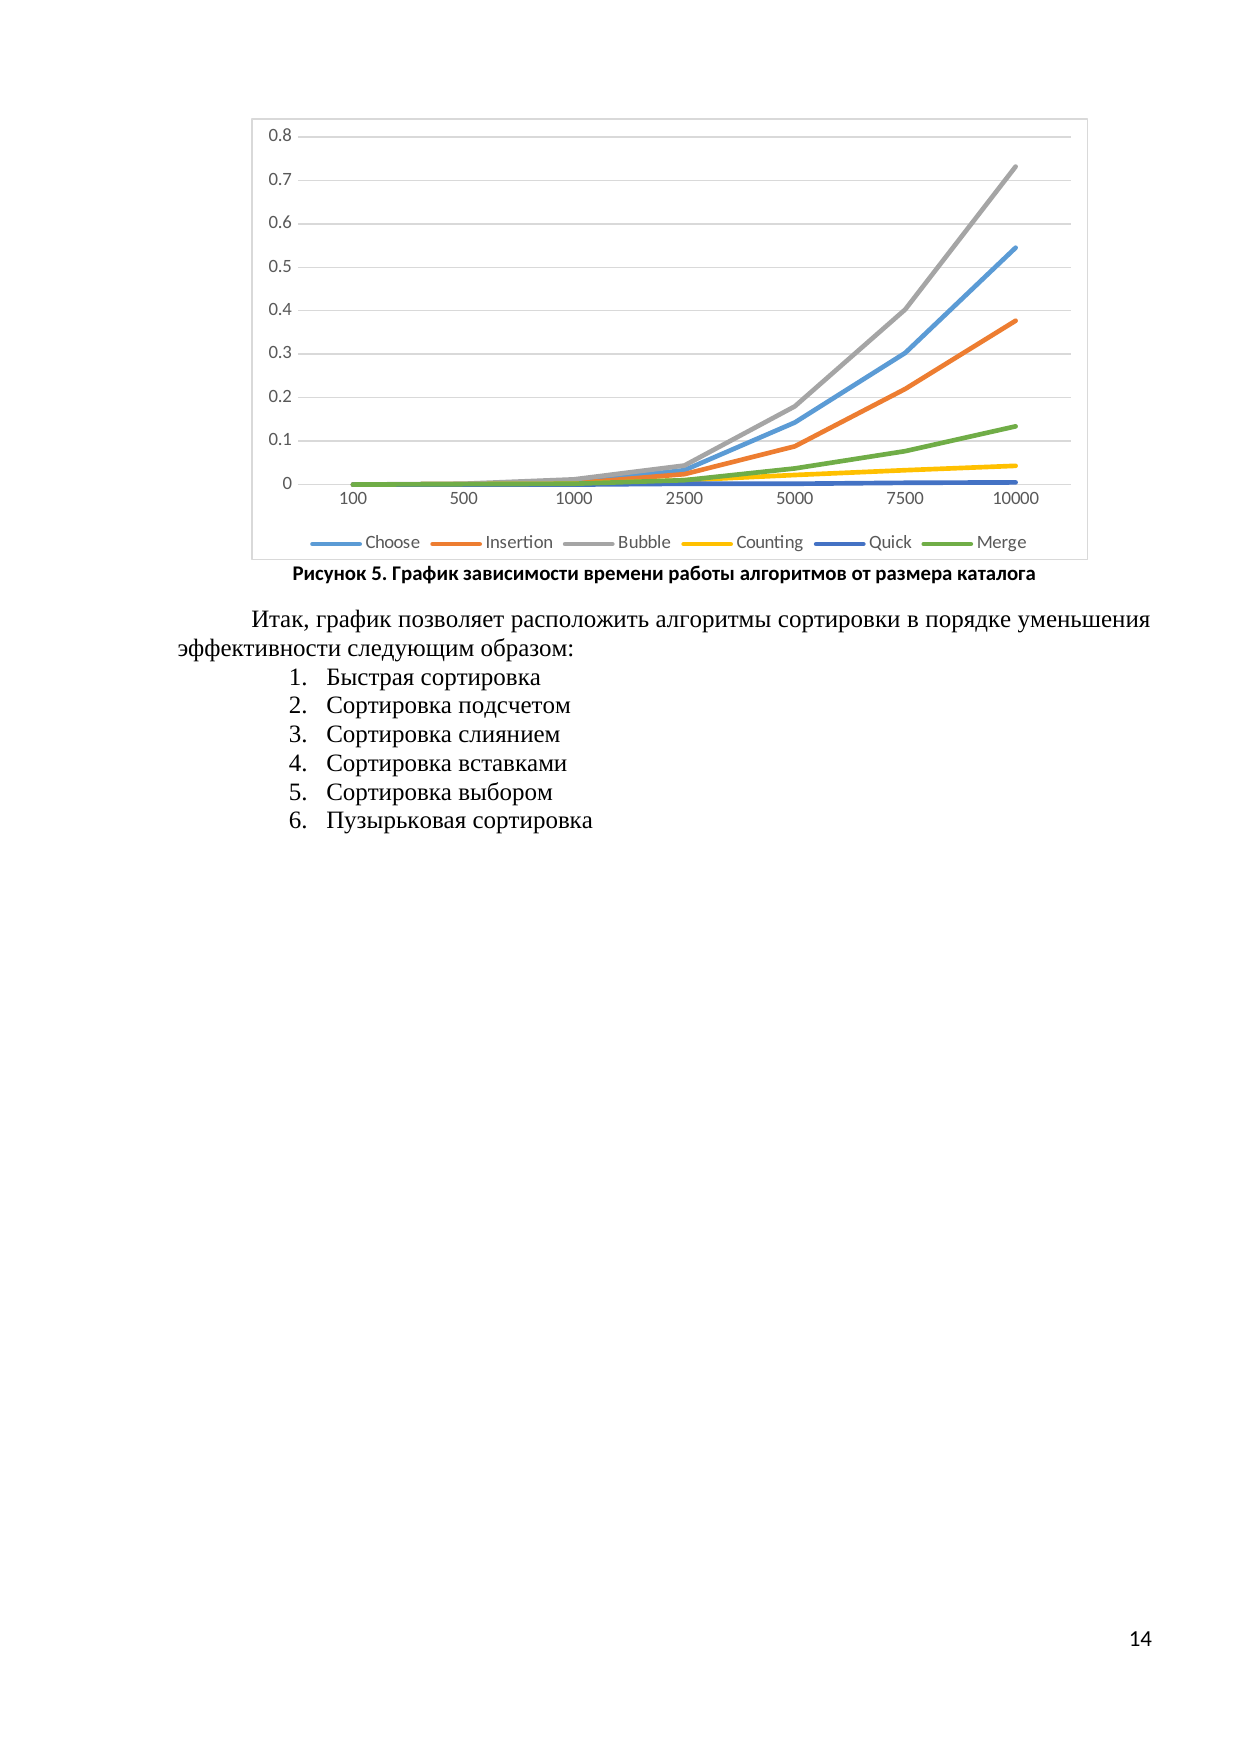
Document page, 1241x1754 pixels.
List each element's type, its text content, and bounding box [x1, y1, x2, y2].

list Сортировка подсчетом [288, 691, 1152, 719]
list Сортировка слиянием [288, 719, 1152, 748]
list Пузырьковая сортировка [288, 806, 1152, 834]
list Сортировка вставками [288, 748, 1152, 777]
list Быстрая сортировка [288, 662, 1152, 691]
text Итак, график позволяет расположить алгоритмы сортировки в порядке уменьшения эффективности следующим образом: [177, 604, 1152, 662]
list Сортировка выбором [288, 777, 1152, 806]
